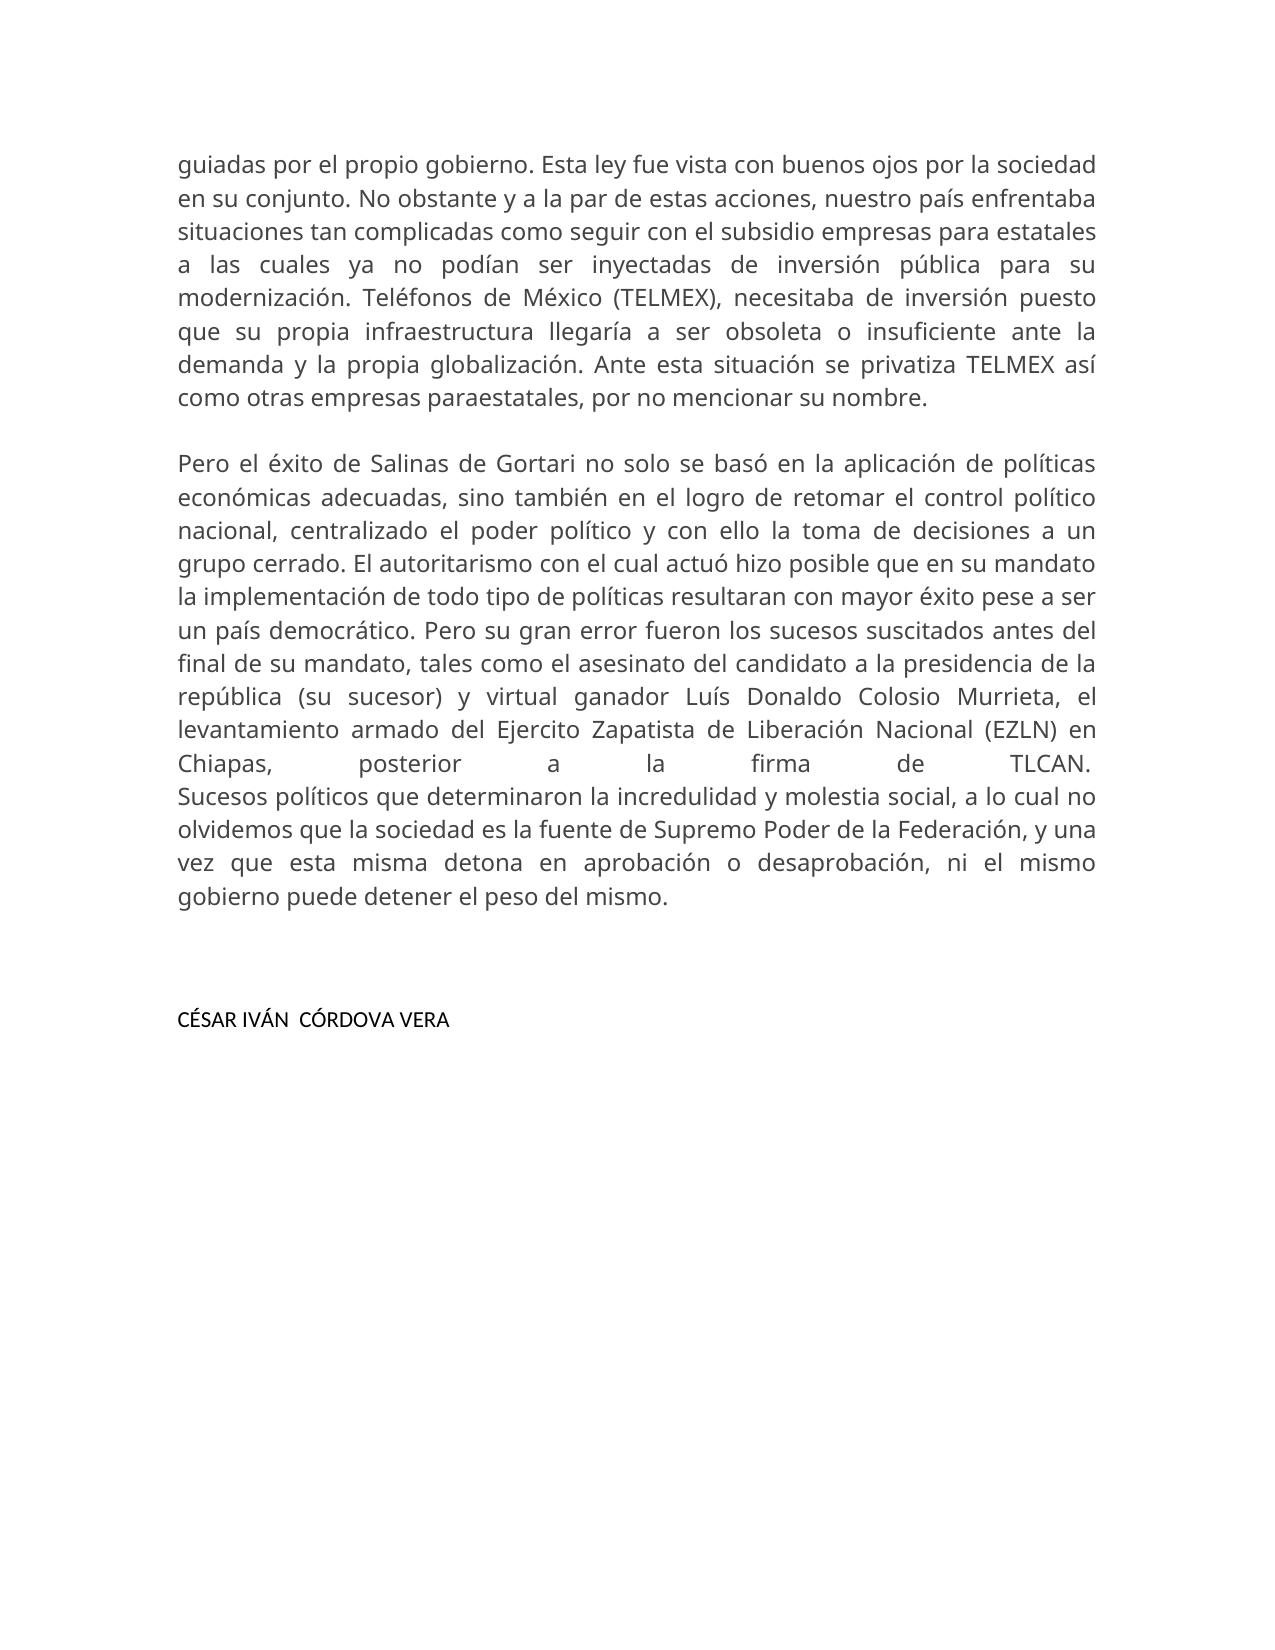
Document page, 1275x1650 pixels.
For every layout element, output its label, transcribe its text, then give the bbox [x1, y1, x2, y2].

text CÉSAR IVÁN CÓRDOVA VERA [177, 1006, 1098, 1034]
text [177, 148, 1098, 413]
text Pero el éxito de Salinas de Gortari no solo se basó en la aplicación de políticas económicas adecuadas, sino también en el logro de retomar el control político nacional, centralizado el poder político y con ello la toma de decisiones a un grupo cerrado. El autoritarismo con el cual actuó hizo posible que en su mandato la implementación de todo tipo de políticas resultaran con mayor éxito pese a ser un país democrático. Pero su gran error fueron los sucesos suscitados antes del final de su mandato, tales como el asesinato del candidato a la presidencia de la república (su sucesor) y virtual ganador Luís Donaldo Colosio Murrieta, el levantamiento armado del Ejercito Zapatista de Liberación Nacional (EZLN) en Chiapas, posterior a la firma de TLCAN. Sucesos políticos que determinaron la incredulidad y molestia social, a lo cual no olvidemos que la sociedad es la fuente de Supremo Poder de la Federación, y una vez que esta misma detona en aprobación o desaprobación, ni el mismo gobierno puede detener el peso del mismo. [177, 413, 1098, 912]
